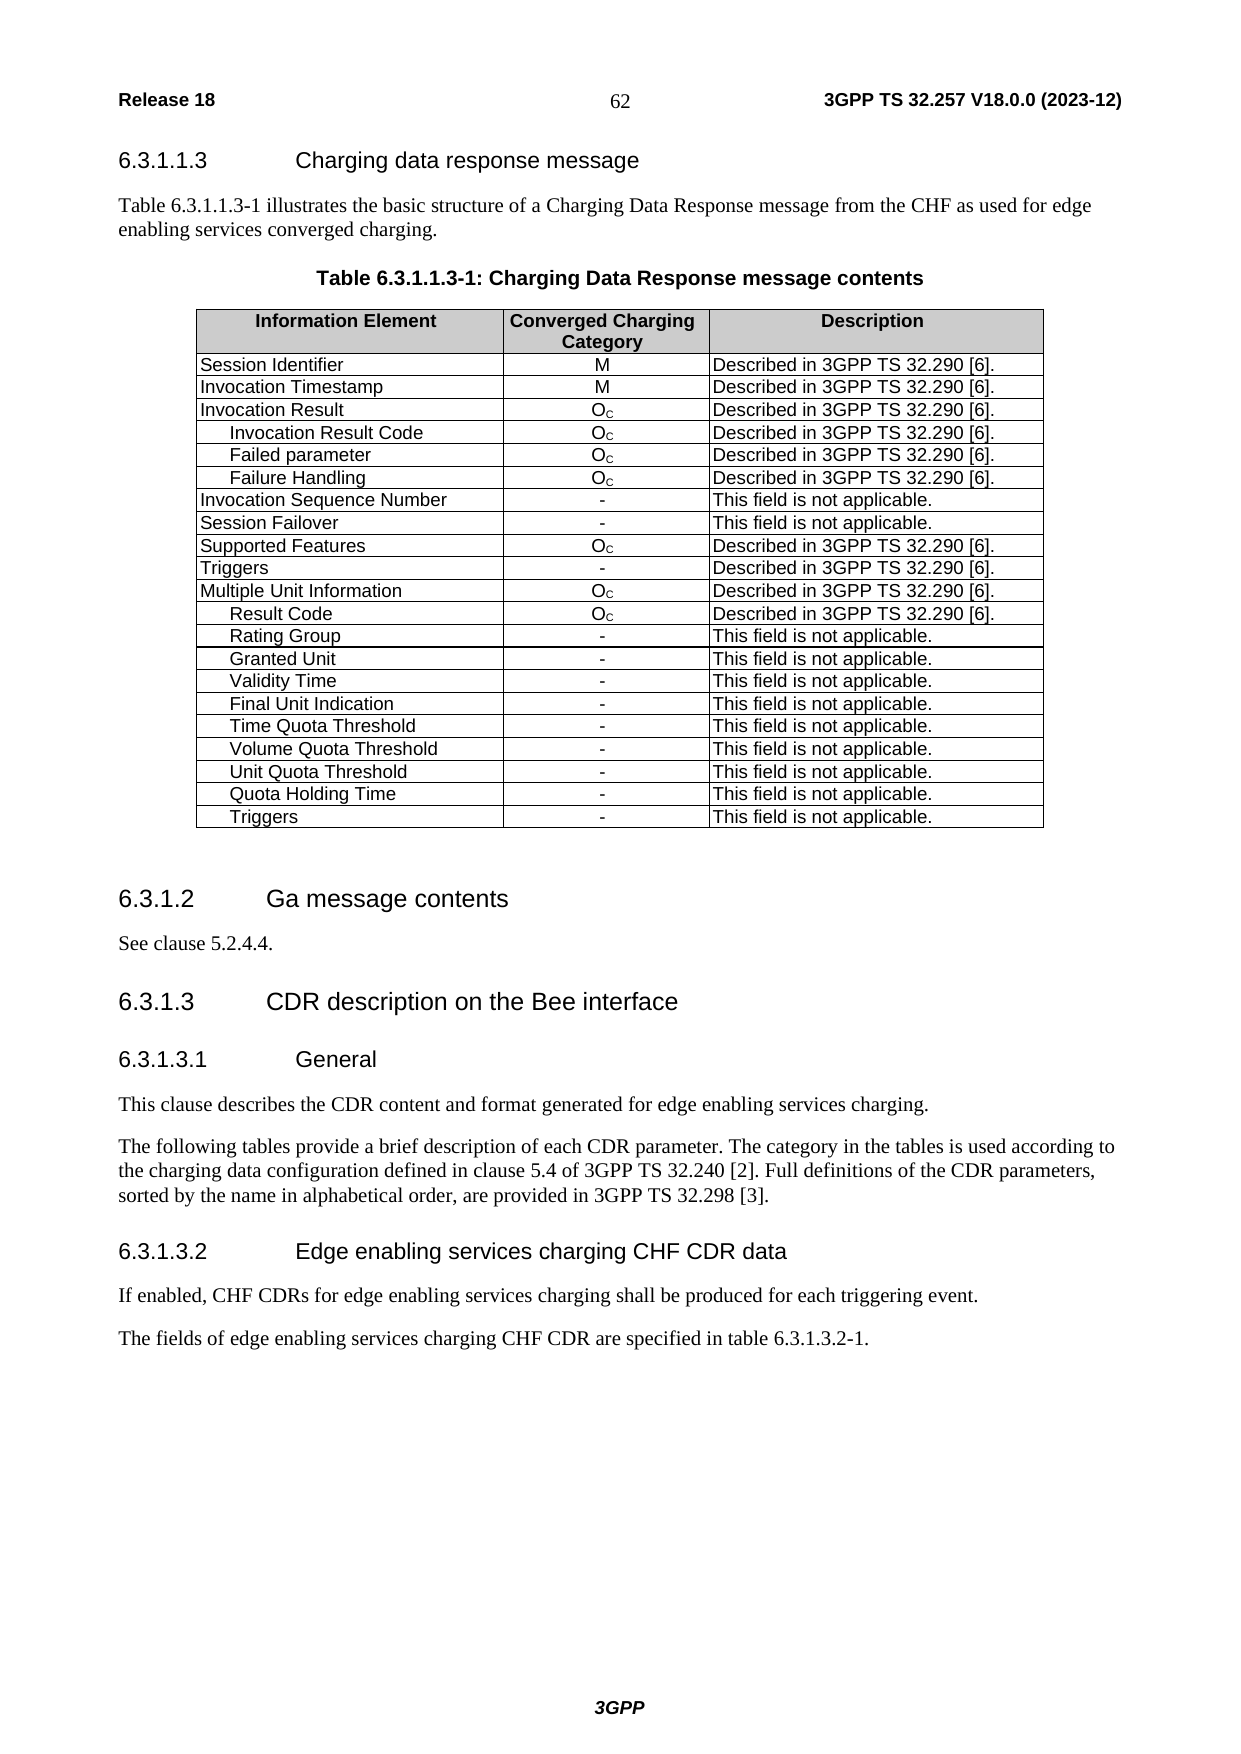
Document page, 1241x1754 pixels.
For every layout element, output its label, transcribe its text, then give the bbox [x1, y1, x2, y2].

table_cell This field is not applicable. [710, 512, 1043, 533]
table_header Information Element [197, 310, 503, 353]
table_cell This field is not applicable. [710, 489, 1043, 511]
table_cell - [504, 806, 709, 827]
table_cell Failed parameter [197, 444, 503, 466]
subtitle 6.3.1.3.2 Edge enabling services charging CHF CDR data [118, 1238, 1122, 1264]
table_cell Granted Unit [197, 648, 503, 669]
table_cell Described in 3GPP TS 32.290 [6]. [710, 444, 1043, 466]
table_cell Described in 3GPP TS 32.290 [6]. [710, 580, 1043, 601]
table_cell Supported Features [197, 535, 503, 556]
table_cell Failure Handling [197, 467, 503, 488]
table_cell OC [504, 467, 709, 488]
table_cell This field is not applicable. [710, 783, 1043, 805]
table_header Converged Charging Category [504, 310, 709, 353]
table_cell Described in 3GPP TS 32.290 [6]. [710, 467, 1043, 488]
table_cell - [504, 512, 709, 533]
table_cell - [504, 557, 709, 579]
table_cell OC [504, 602, 709, 624]
table_header Description [710, 310, 1043, 353]
table_cell Described in 3GPP TS 32.290 [6]. [710, 376, 1043, 398]
table_cell - [504, 715, 709, 737]
table_cell Invocation Result [197, 399, 503, 420]
table_cell Validity Time [197, 670, 503, 692]
table_cell - [504, 738, 709, 759]
table_cell Unit Quota Threshold [197, 761, 503, 782]
table_cell - [504, 670, 709, 692]
table_cell OC [504, 421, 709, 443]
table_cell This field is not applicable. [710, 648, 1043, 669]
table_cell Rating Group [197, 625, 503, 646]
table_cell - [504, 783, 709, 805]
table_cell This field is not applicable. [710, 670, 1043, 692]
table_cell M [504, 354, 709, 375]
table_cell Described in 3GPP TS 32.290 [6]. [710, 602, 1043, 624]
text This clause describes the CDR content and format generated for edge enabling services charging. [118, 1092, 1122, 1116]
table_cell This field is not applicable. [710, 738, 1043, 759]
table_cell Volume Quota Threshold [197, 738, 503, 759]
table_cell Final Unit Indication [197, 693, 503, 714]
table_cell Triggers [197, 557, 503, 579]
subtitle 6.3.1.2 Ga message contents [118, 884, 1122, 912]
table_cell Session Failover [197, 512, 503, 533]
subtitle 6.3.1.1.3 Charging data response message [118, 147, 1122, 174]
table_cell OC [504, 535, 709, 556]
text If enabled, CHF CDRs for edge enabling services charging shall be produced for each triggering event. [118, 1283, 1122, 1307]
table_cell Invocation Timestamp [197, 376, 503, 398]
table_cell This field is not applicable. [710, 715, 1043, 737]
table_cell Described in 3GPP TS 32.290 [6]. [710, 535, 1043, 556]
subtitle 6.3.1.3.1 General [118, 1046, 1122, 1073]
subtitle 6.3.1.3 CDR description on the Bee interface [118, 986, 1122, 1015]
table_cell - [504, 693, 709, 714]
table_cell Described in 3GPP TS 32.290 [6]. [710, 354, 1043, 375]
text Table 6.3.1.1.3-1 illustrates the basic structure of a Charging Data Response message from the CHF as used for edge enabling services converged charging. [118, 193, 1122, 241]
table_cell This field is not applicable. [710, 625, 1043, 646]
table_cell Time Quota Threshold [197, 715, 503, 737]
table_cell Described in 3GPP TS 32.290 [6]. [710, 557, 1043, 579]
table_cell - [504, 489, 709, 511]
table_cell This field is not applicable. [710, 806, 1043, 827]
table_cell OC [504, 444, 709, 466]
table_cell Session Identifier [197, 354, 503, 375]
table_cell Invocation Result Code [197, 421, 503, 443]
table_cell - [504, 648, 709, 669]
text Table 6.3.1.1.3-1: Charging Data Response message contents [118, 266, 1122, 290]
table_cell This field is not applicable. [710, 693, 1043, 714]
table_cell OC [504, 580, 709, 601]
table_cell Quota Holding Time [197, 783, 503, 805]
table_cell Result Code [197, 602, 503, 624]
table_cell - [504, 761, 709, 782]
table_cell Multiple Unit Information [197, 580, 503, 601]
table_cell Triggers [197, 806, 503, 827]
table_cell OC [504, 399, 709, 420]
text See clause 5.2.4.4. [118, 931, 1122, 955]
text The fields of edge enabling services charging CHF CDR are specified in table 6.3.1.3.2-1. [118, 1326, 1122, 1350]
text The following tables provide a brief description of each CDR parameter. The category in the tables is used according to the charging data configuration defined in clause 5.4 of 3GPP TS 32.240 [2]. Full definitions of the CDR parameters, sorted by the name in alphabetical order, are provided in 3GPP TS 32.298 [3]. [118, 1134, 1122, 1207]
table_cell M [504, 376, 709, 398]
table_cell Invocation Sequence Number [197, 489, 503, 511]
table_cell Described in 3GPP TS 32.290 [6]. [710, 399, 1043, 420]
table_cell This field is not applicable. [710, 761, 1043, 782]
table_cell - [504, 625, 709, 646]
table_cell Described in 3GPP TS 32.290 [6]. [710, 421, 1043, 443]
